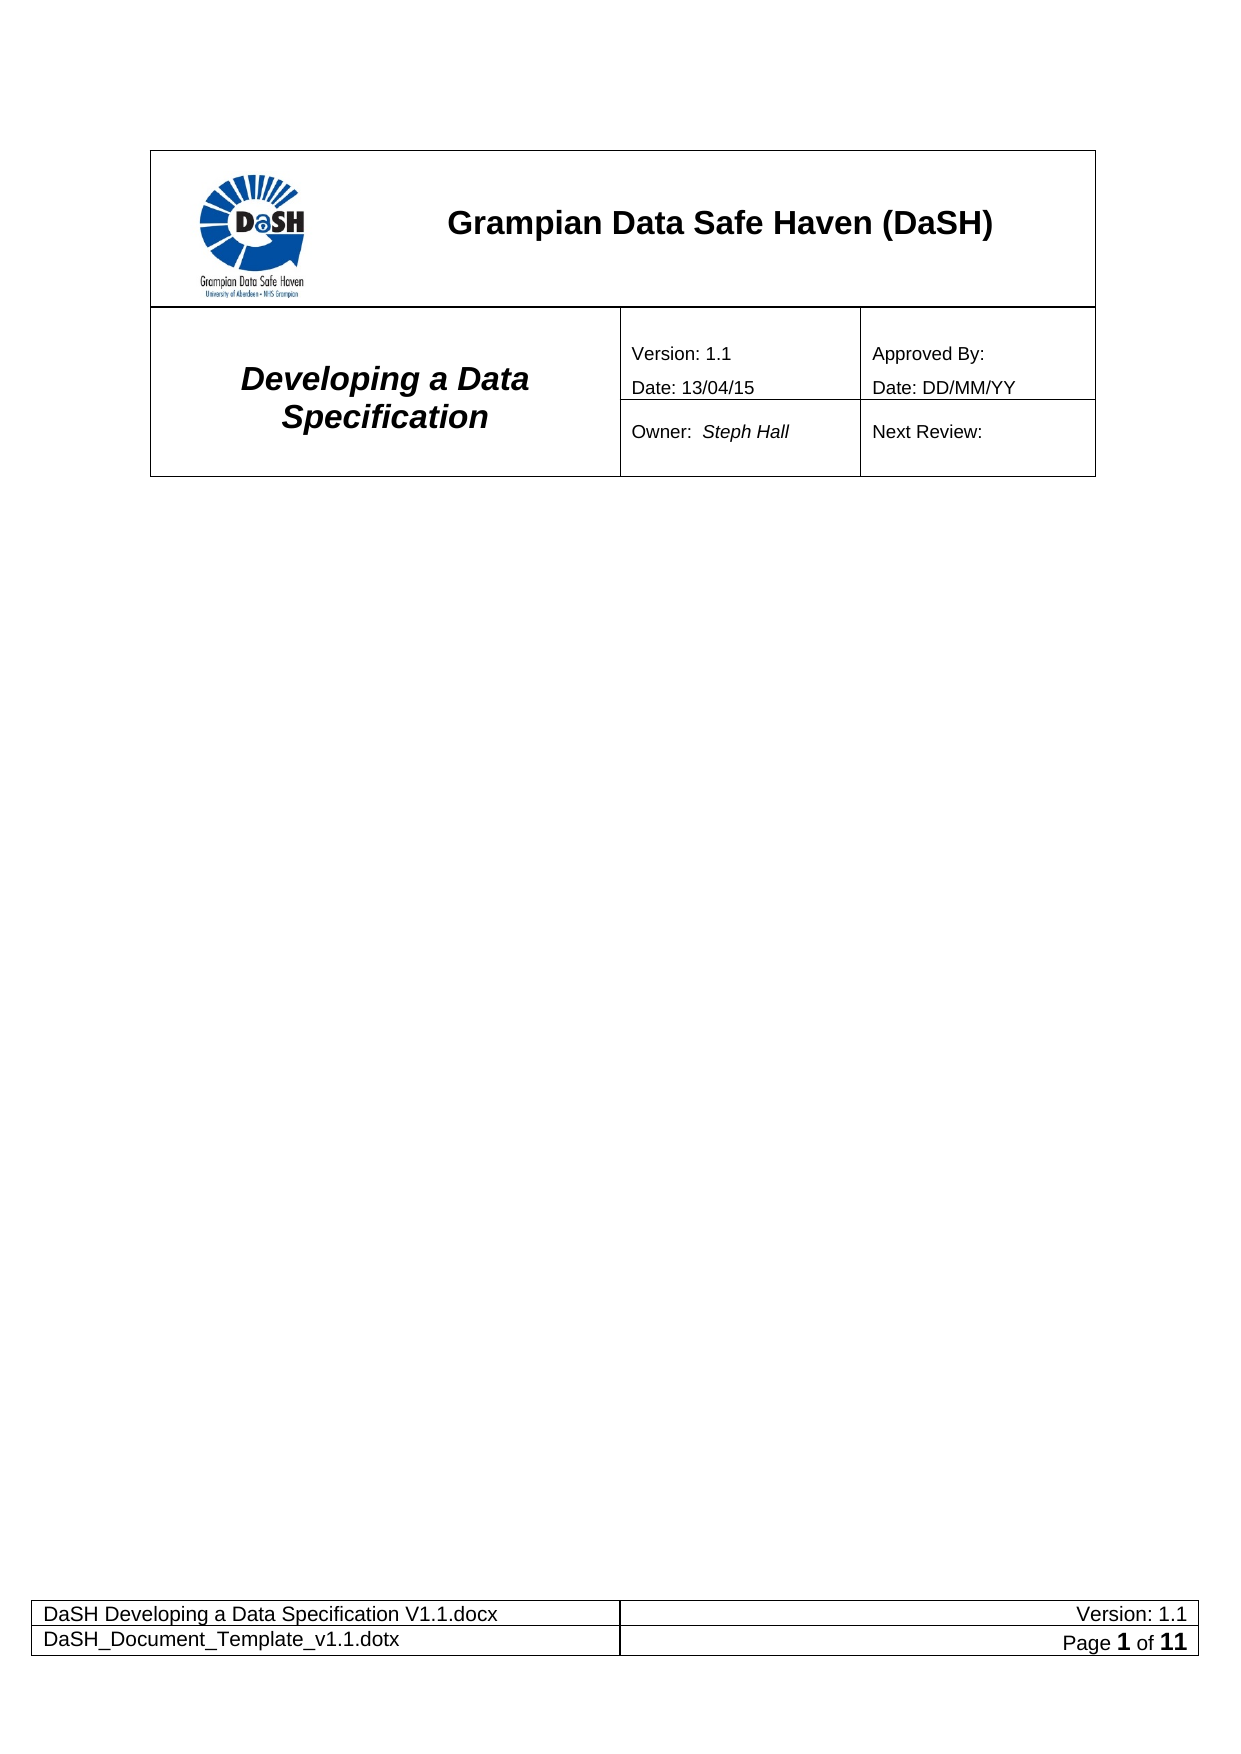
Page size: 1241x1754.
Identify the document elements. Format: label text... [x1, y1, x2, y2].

table_header Grampian Data Safe Haven (DaSH) [151, 151, 1095, 306]
table_cell Next Review: [861, 400, 1095, 476]
table_cell Version: 1.1 Date: 13/04/15 [621, 308, 860, 399]
table_cell Owner: Steph Hall [621, 400, 860, 476]
table_cell Approved By: Date: DD/MM/YY [861, 308, 1095, 399]
table_cell Developing a Data Specification [151, 308, 620, 476]
picture [168, 171, 338, 296]
